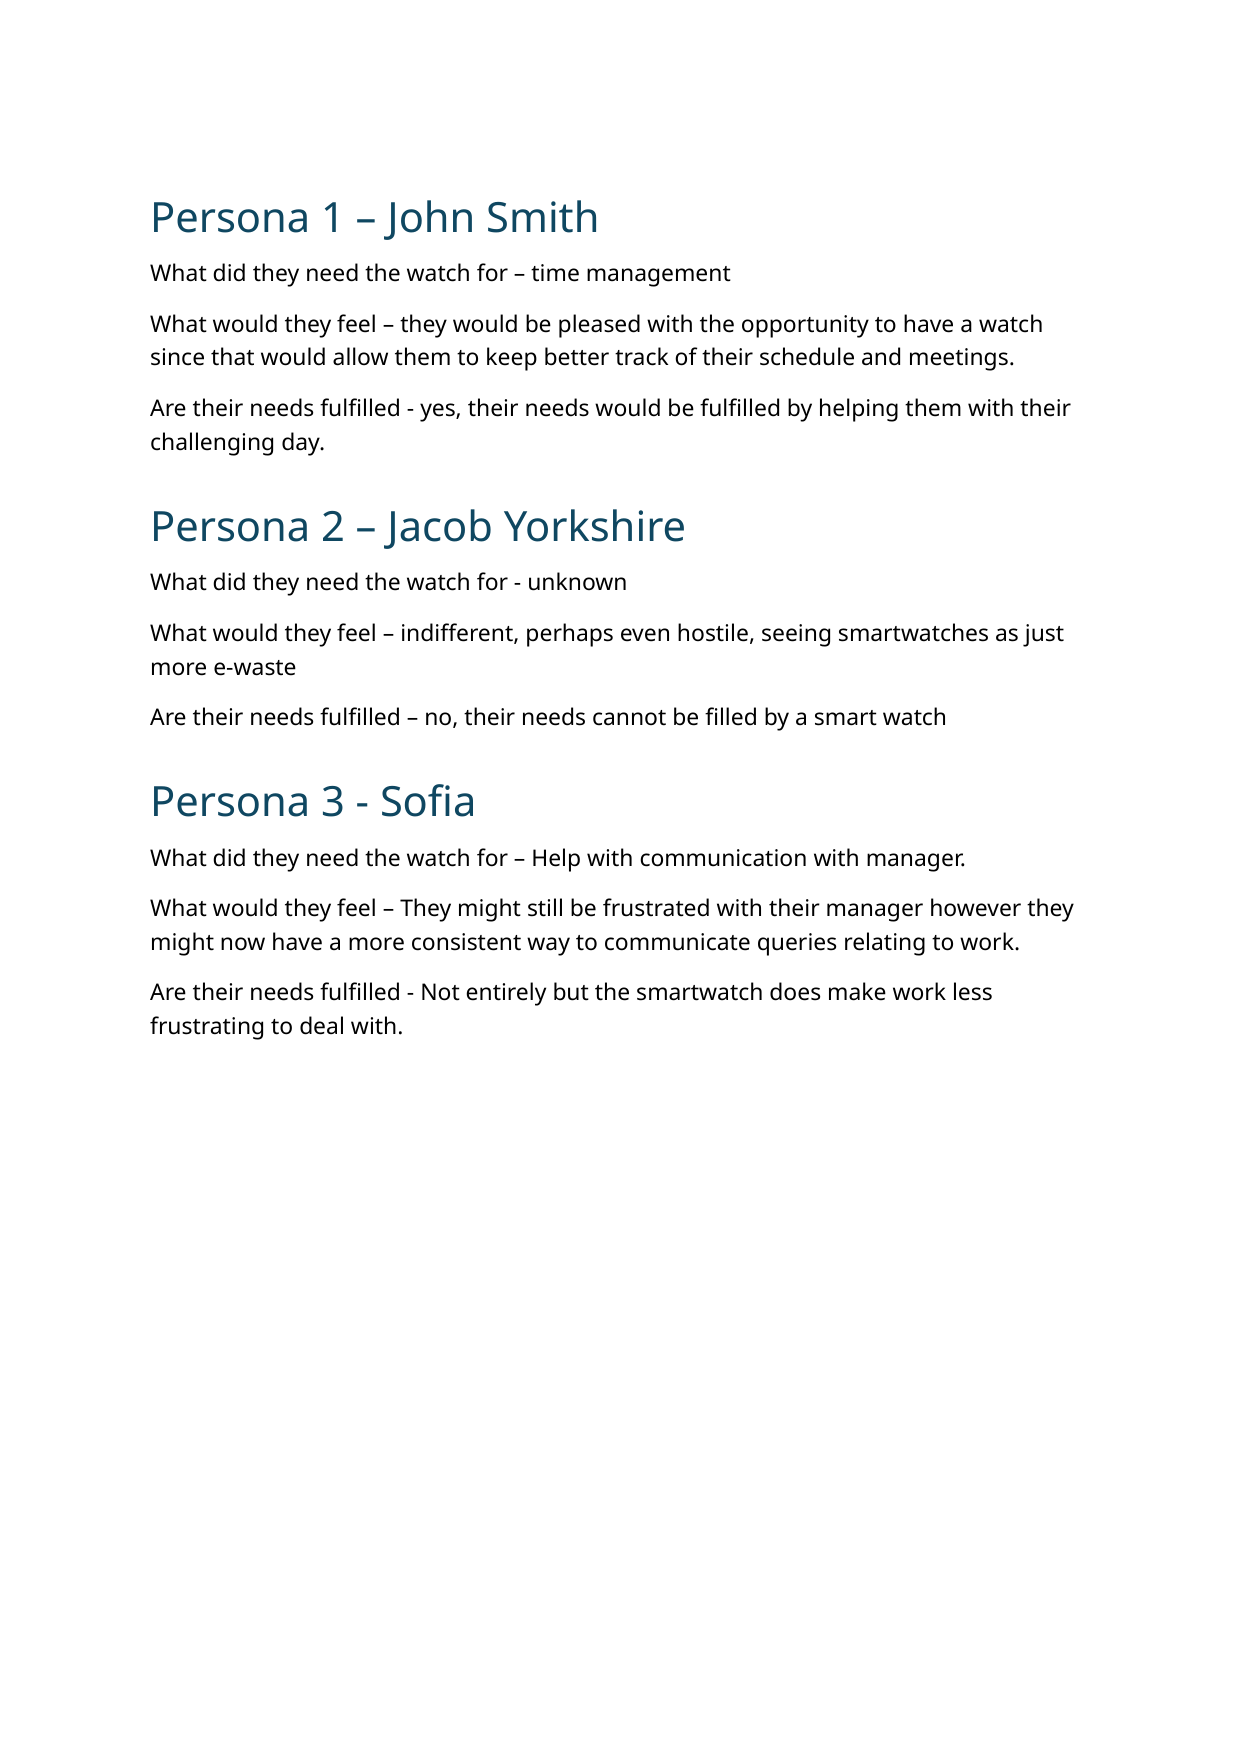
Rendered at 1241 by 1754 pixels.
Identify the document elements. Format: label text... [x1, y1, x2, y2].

text What would they feel – indifferent, perhaps even hostile, seeing smartwatches as just more e-waste [150, 617, 1090, 682]
text What did they need the watch for – time management [150, 257, 1090, 288]
text What did they need the watch for - unknown [150, 566, 1090, 597]
subtitle Persona 1 – John Smith [150, 187, 1090, 244]
subtitle Persona 2 – Jacob Yorkshire [150, 497, 1090, 553]
text What would they feel – They might still be frustrated with their manager however they might now have a more consistent way to communicate queries relating to work. [150, 892, 1090, 957]
text Are their needs fulfilled - yes, their needs would be fulfilled by helping them with their challenging day. [150, 392, 1090, 457]
text What did they need the watch for – Help with communication with manager. [150, 842, 1090, 873]
subtitle Persona 3 - Sofia [150, 772, 1090, 829]
text Are their needs fulfilled – no, their needs cannot be filled by a smart watch [150, 701, 1090, 732]
text Are their needs fulfilled - Not entirely but the smartwatch does make work less frustrating to deal with. [150, 976, 1090, 1041]
text What would they feel – they would be pleased with the opportunity to have a watch since that would allow them to keep better track of their schedule and meetings. [150, 307, 1090, 372]
